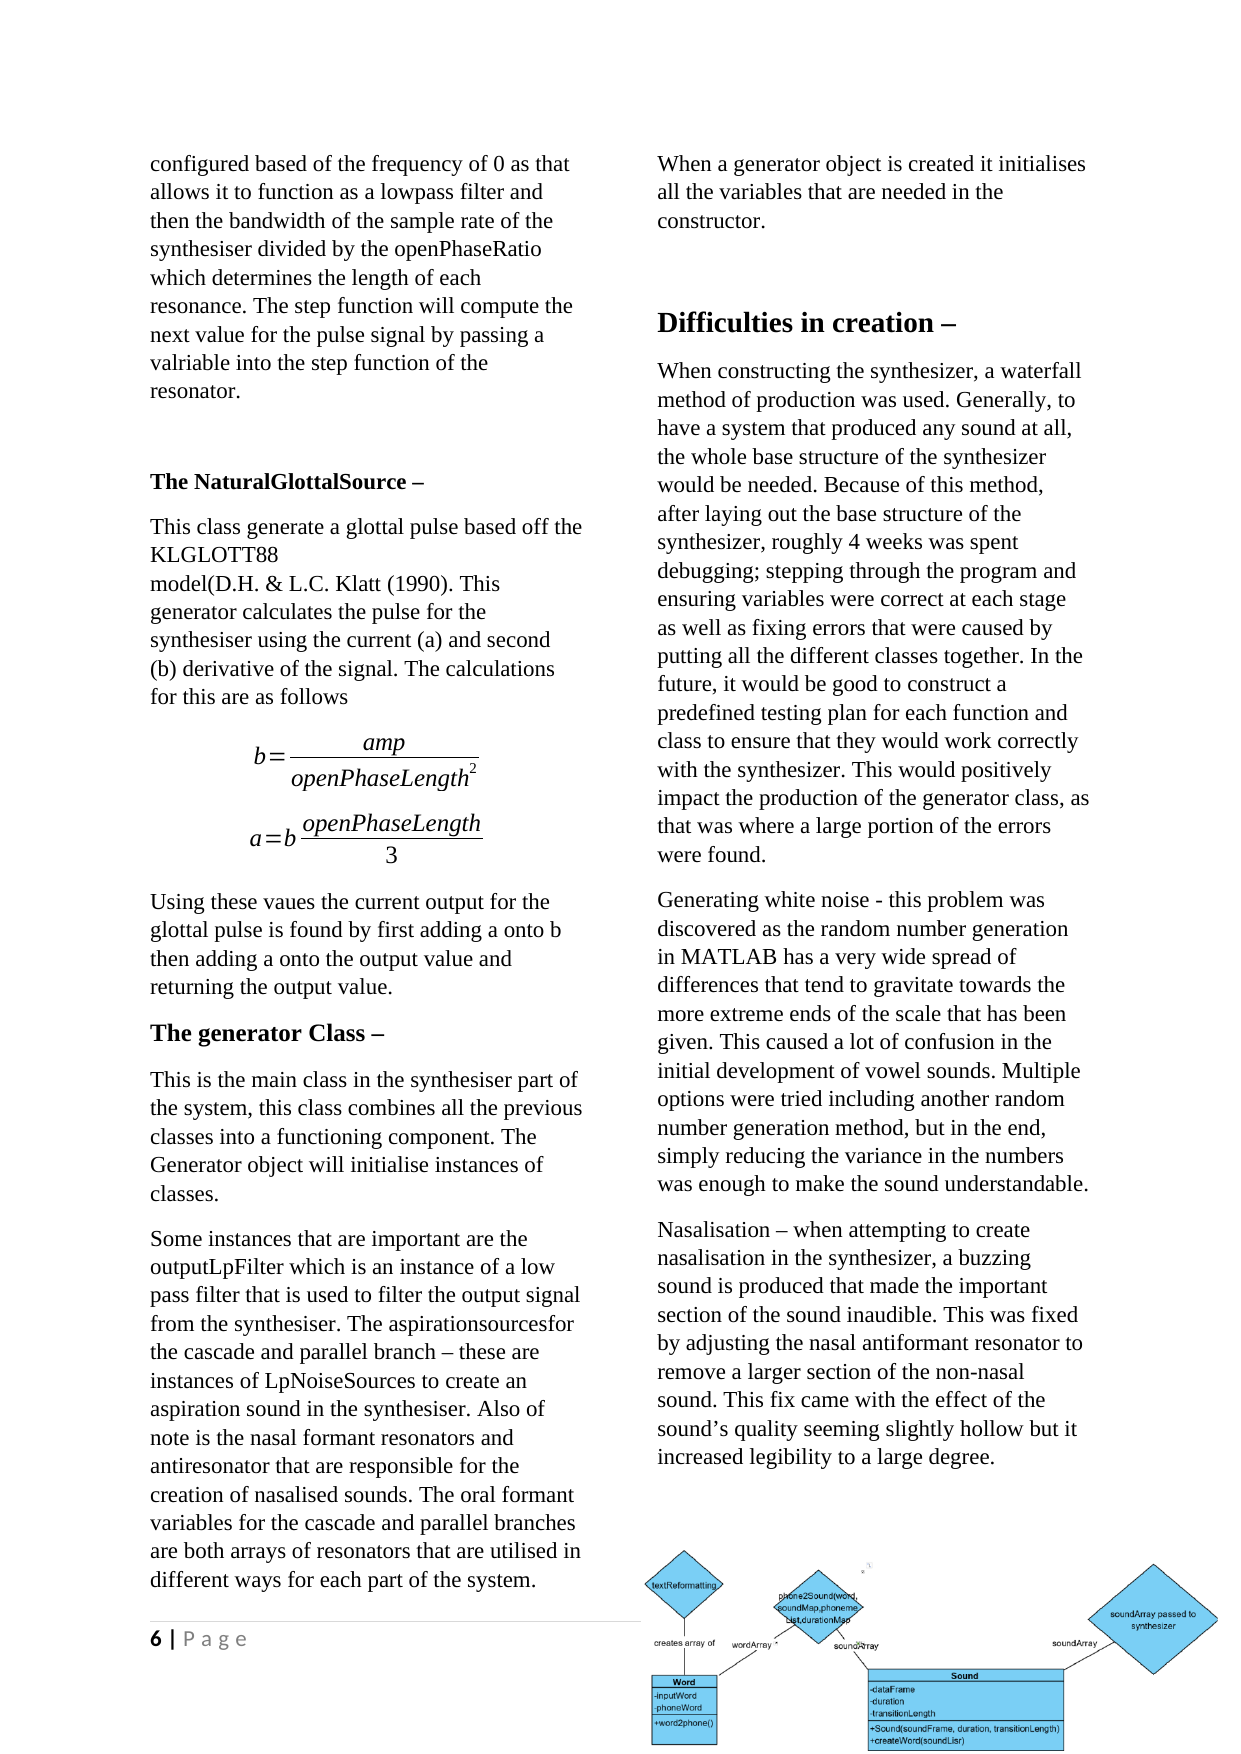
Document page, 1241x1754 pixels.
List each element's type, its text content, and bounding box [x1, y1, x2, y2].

text When constructing the synthesizer, a waterfall method of production was used. Generally, to have a system that produced any sound at all, the whole base structure of the synthesizer would be needed. Because of this method, after laying out the base structure of the synthesizer, roughly 4 weeks was spent debugging; stepping through the program and ensuring variables were correct at each stage as well as fixing errors that were caused by putting all the different classes together. In the future, it would be good to construct a predefined testing plan for each function and class to ensure that they would work correctly with the synthesizer. This would positively impact the production of the generator class, as that was where a large portion of the errors were found. [657, 358, 1090, 867]
text Nasalisation – when attempting to create nasalisation in the synthesizer, a buzzing sound is produced that made the important section of the sound inaudible. This was fixed by adjusting the nasal antiformant resonator to remove a larger section of the non-nasal sound. This fix came with the effect of the sound’s quality seeming slightly hollow but it increased legibility to a large degree. [657, 1216, 1090, 1469]
text Difficulties in creation – [657, 305, 1090, 338]
text Using these vaues the current output for the glottal pulse is found by first adding a onto b then adding a onto the output value and returning the output value. [150, 888, 583, 999]
picture [639, 1546, 1217, 1751]
text Generating white noise - this problem was discovered as the random number generation in MATLAB has a very wide spread of differences that tend to gravitate towards the more extreme ends of the scale that has been given. This caused a lot of confusion in the initial development of vowel sounds. Multiple options were tried including another random number generation method, but in the end, simply reducing the variance in the numbers was enough to make the sound understandable. [657, 886, 1090, 1197]
text This is the main class in the synthesiser part of the system, this class combines all the previous classes into a functioning component. The Generator object will initialise instances of classes. [150, 1066, 583, 1206]
text Some instances that are important are the outputLpFilter which is an instance of a low pass filter that is used to filter the output signal from the synthesiser. The aspirationsourcesfor the cascade and parallel branch – these are instances of LpNoiseSources to create an aspiration sound in the synthesiser. Also of note is the nasal formant resonators and antiresonator that are responsible for the creation of nasalised sounds. The oral formant variables for the cascade and parallel branches are both arrays of resonators that are utilised in different ways for each part of the system. [150, 1225, 583, 1592]
text The generator Class – [150, 1018, 583, 1047]
text The NaturalGlottalSource – [150, 468, 583, 494]
text This class generate a glottal pulse based off the KLGLOTT88 model(D.H. & L.C. Klatt (1990). This generator calculates the pulse for the synthesiser using the current (a) and second (b) derivative of the signal. The calculations for this are as follows [150, 513, 583, 710]
text When a generator object is created it initialises all the variables that are needed in the constructor. [657, 150, 1090, 233]
